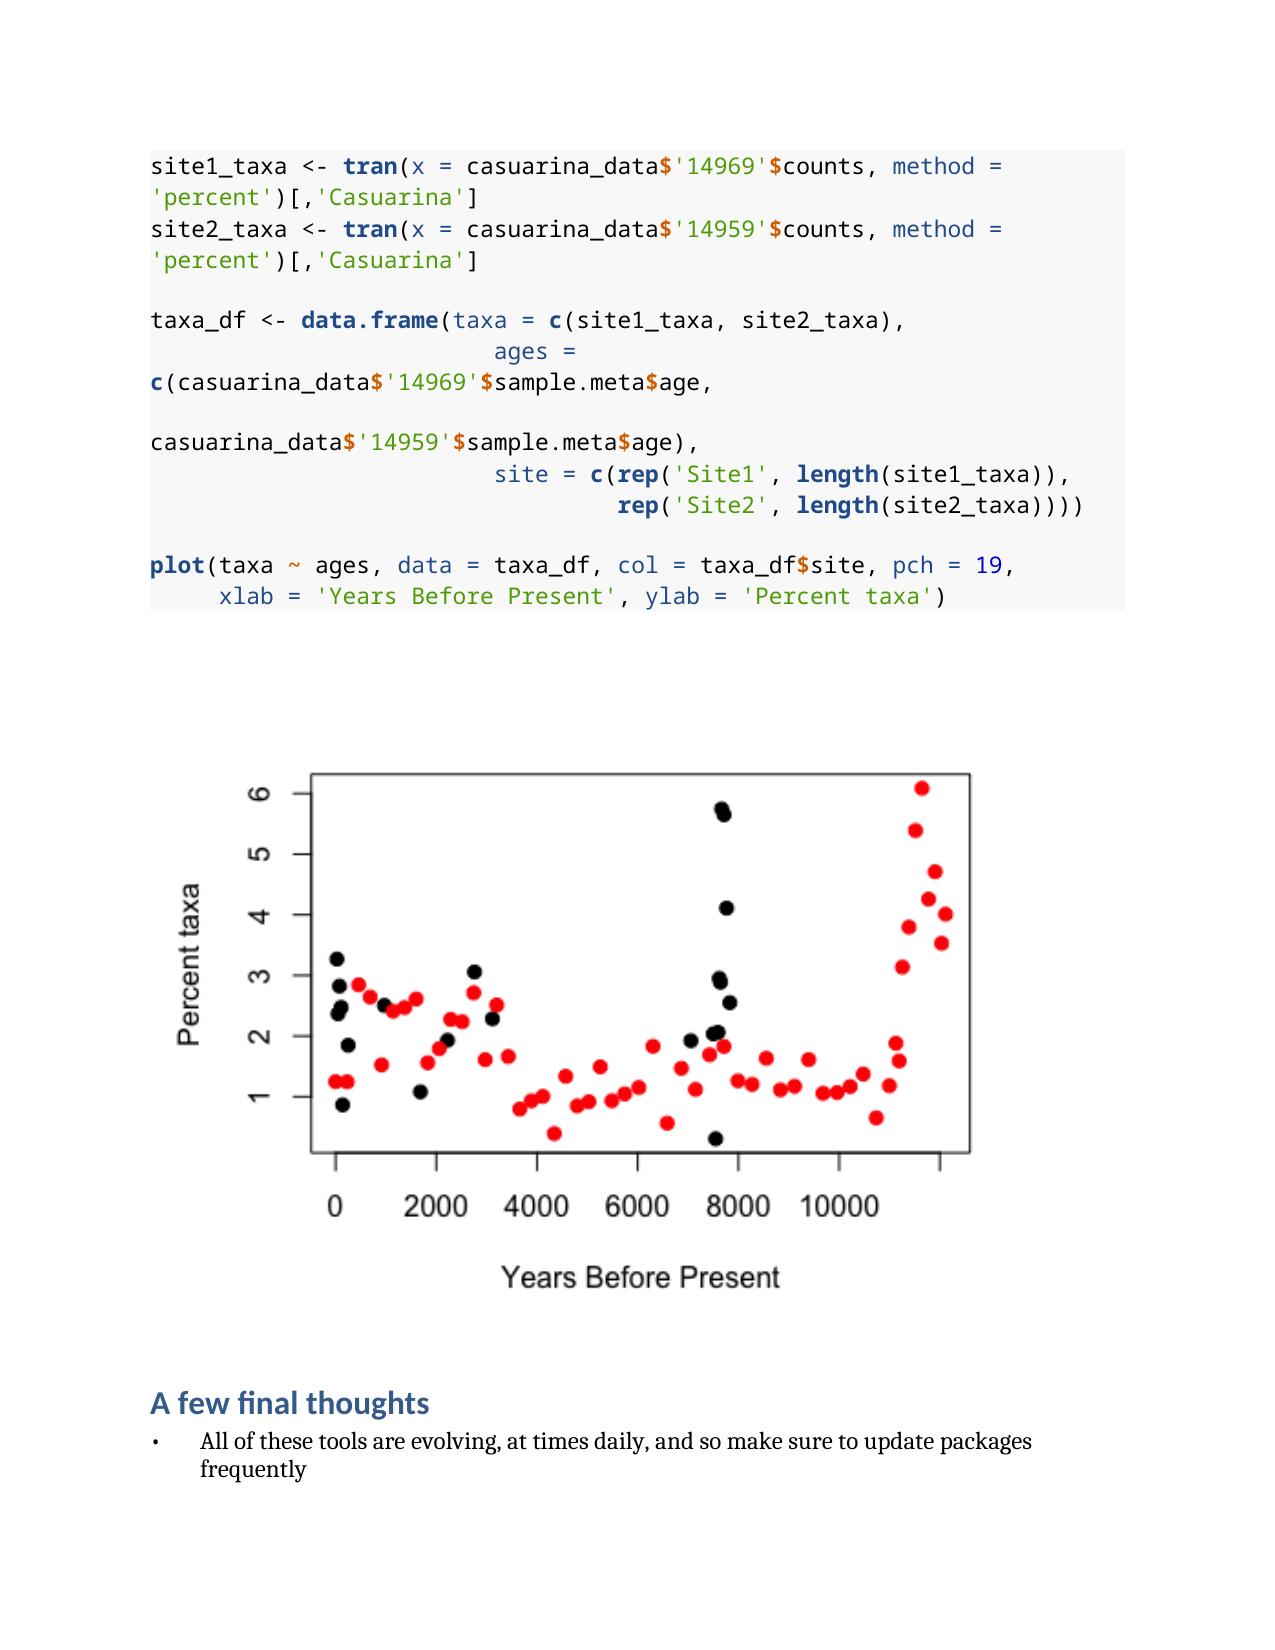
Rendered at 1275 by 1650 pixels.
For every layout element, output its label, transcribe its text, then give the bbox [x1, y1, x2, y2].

list All of these tools are evolving, at times daily, and so make sure to update packages frequently [150, 1427, 1125, 1484]
text site1_taxa <- tran(x = casuarina_data$'14969'$counts, method = 'percent')[,'Casuarina'] site2_taxa <- tran(x = casuarina_data$'14959'$counts, method = 'percent')[,'Casuarina'] taxa_df <- data.frame(taxa = c(site1_taxa, site2_taxa), ages = c(casuarina_data$'14969'$sample.meta$age, casuarina_data$'14959'$sample.meta$age), site = c(rep('Site1', length(site1_taxa)), rep('Site2', length(site2_taxa)))) plot(taxa ~ ages, data = taxa_df, col = taxa_df$site, pch = 19, xlab = 'Years Before Present', ylab = 'Percent taxa') [150, 150, 1125, 611]
picture [168, 632, 1044, 1332]
subtitle A few final thoughts [150, 1382, 1125, 1423]
